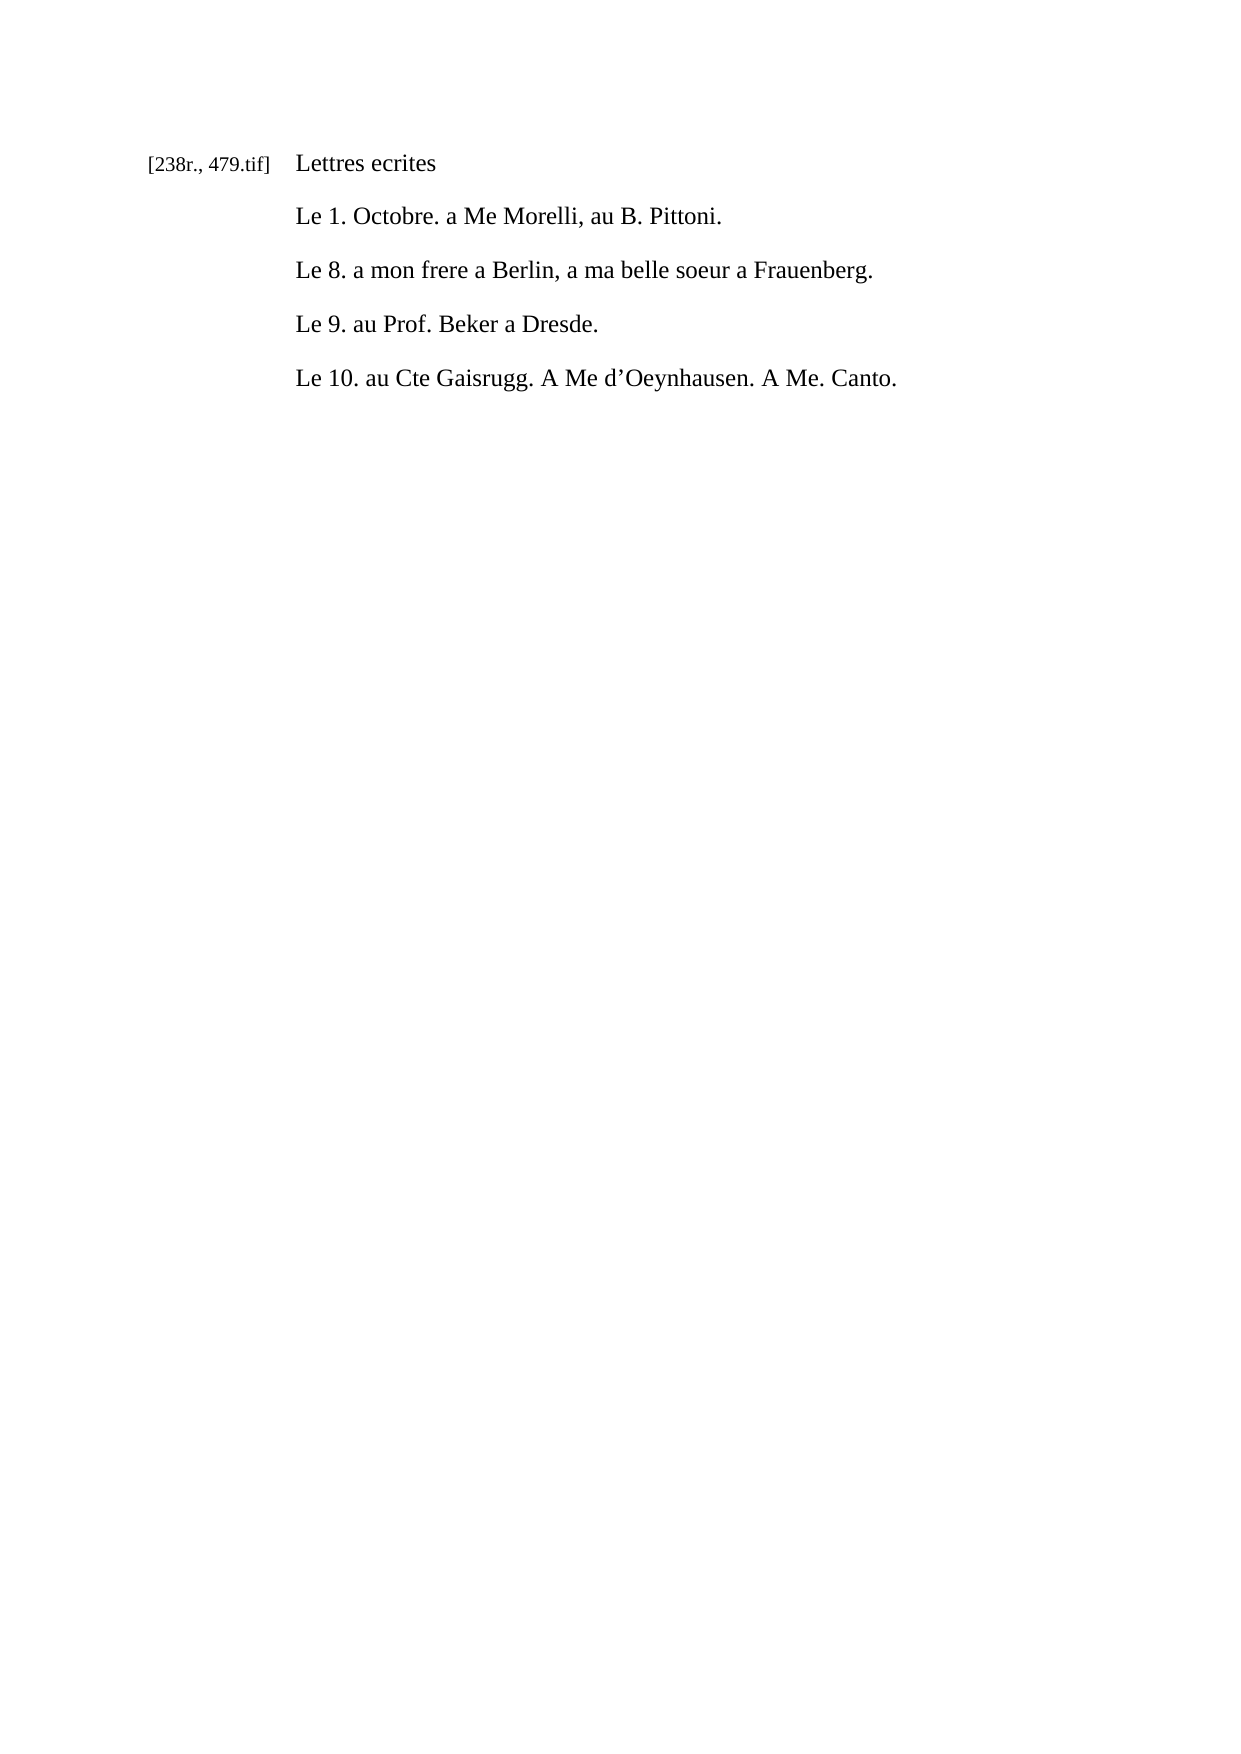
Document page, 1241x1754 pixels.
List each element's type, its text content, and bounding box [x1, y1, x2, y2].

text Le 8. a mon frere a Berlin, a ma belle soeur a Frauenberg. [295, 255, 1093, 284]
text Le 1. Octobre. a Me Morelli, au B. Pittoni. [295, 201, 1093, 230]
text [238r., 479.tif] Lettres ecrites [148, 148, 1093, 176]
text Le 10. au Cte Gaisrugg. A Me d’Oeynhausen. A Me. Canto. [295, 363, 1093, 391]
text Le 9. au Prof. Beker a Dresde. [295, 309, 1093, 338]
